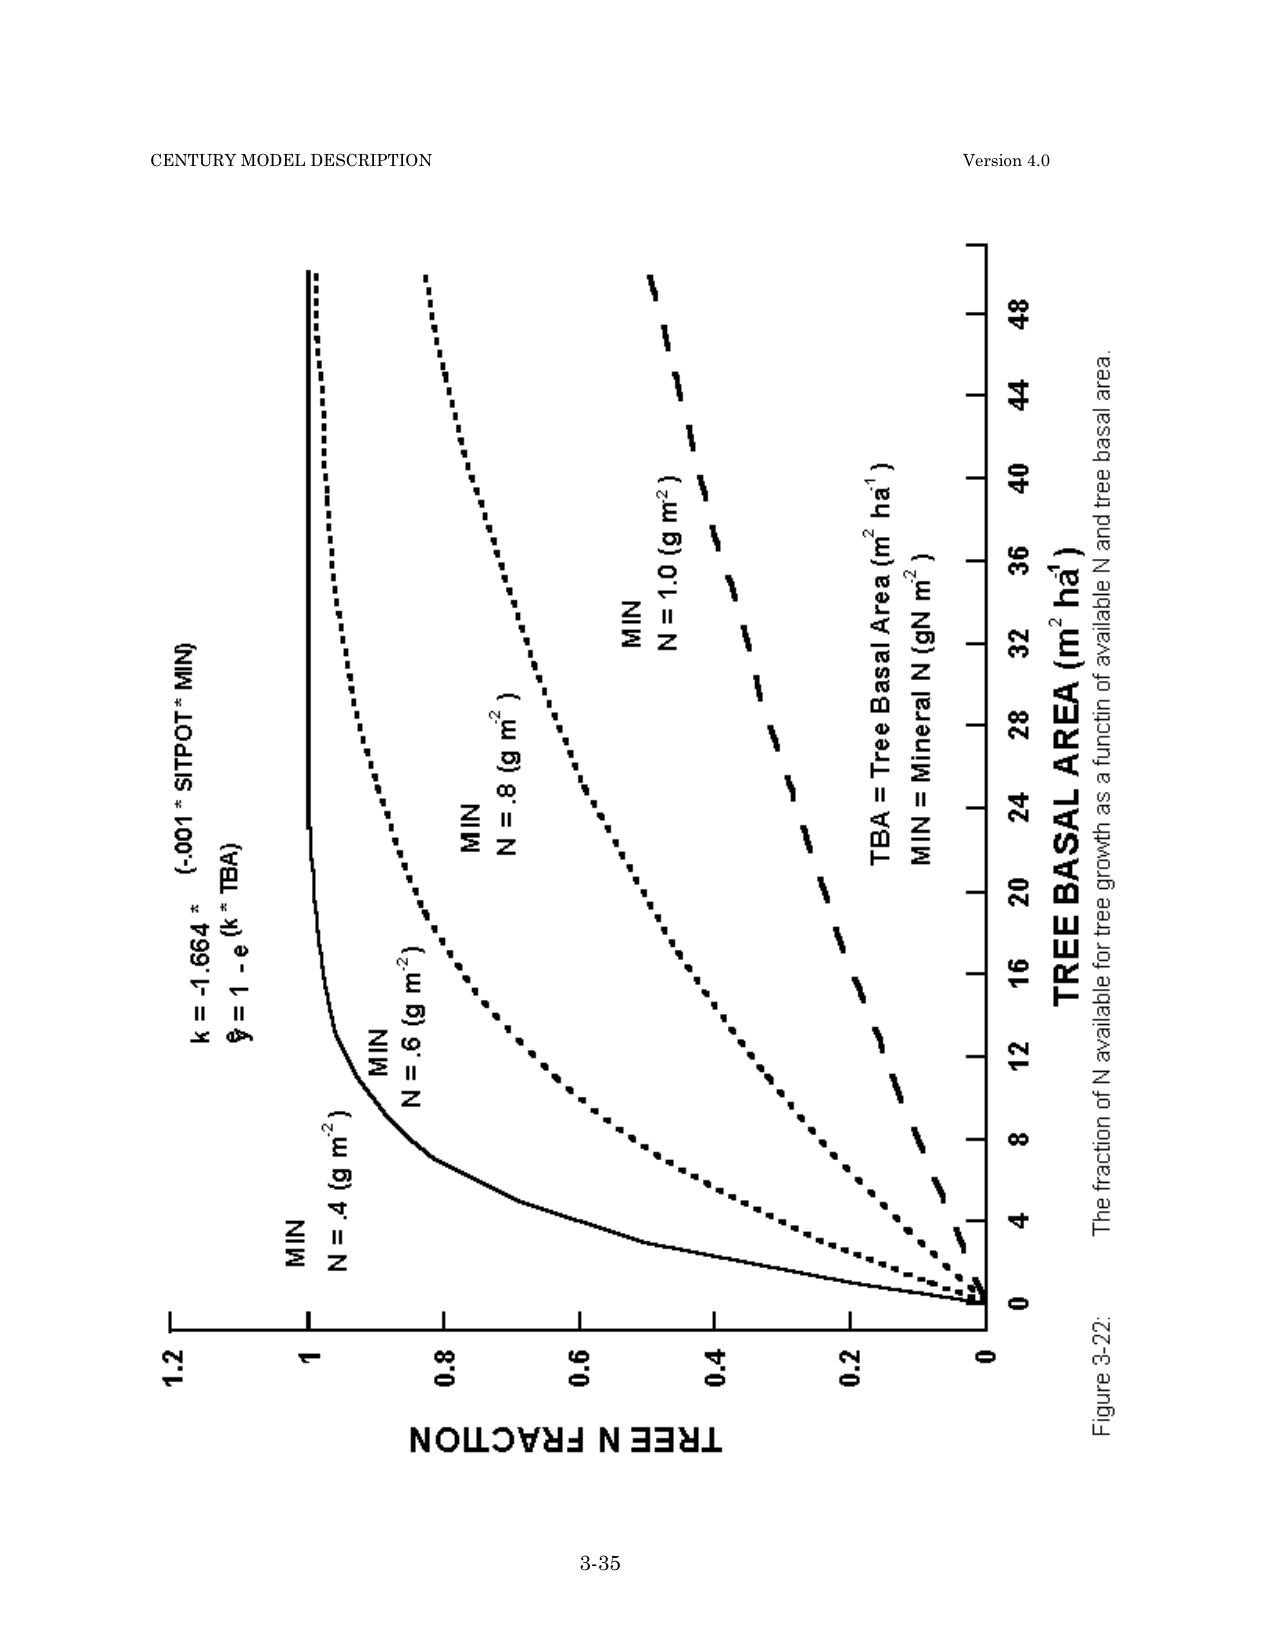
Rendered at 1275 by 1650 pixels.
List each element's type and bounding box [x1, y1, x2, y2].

picture [150, 189, 1121, 1540]
